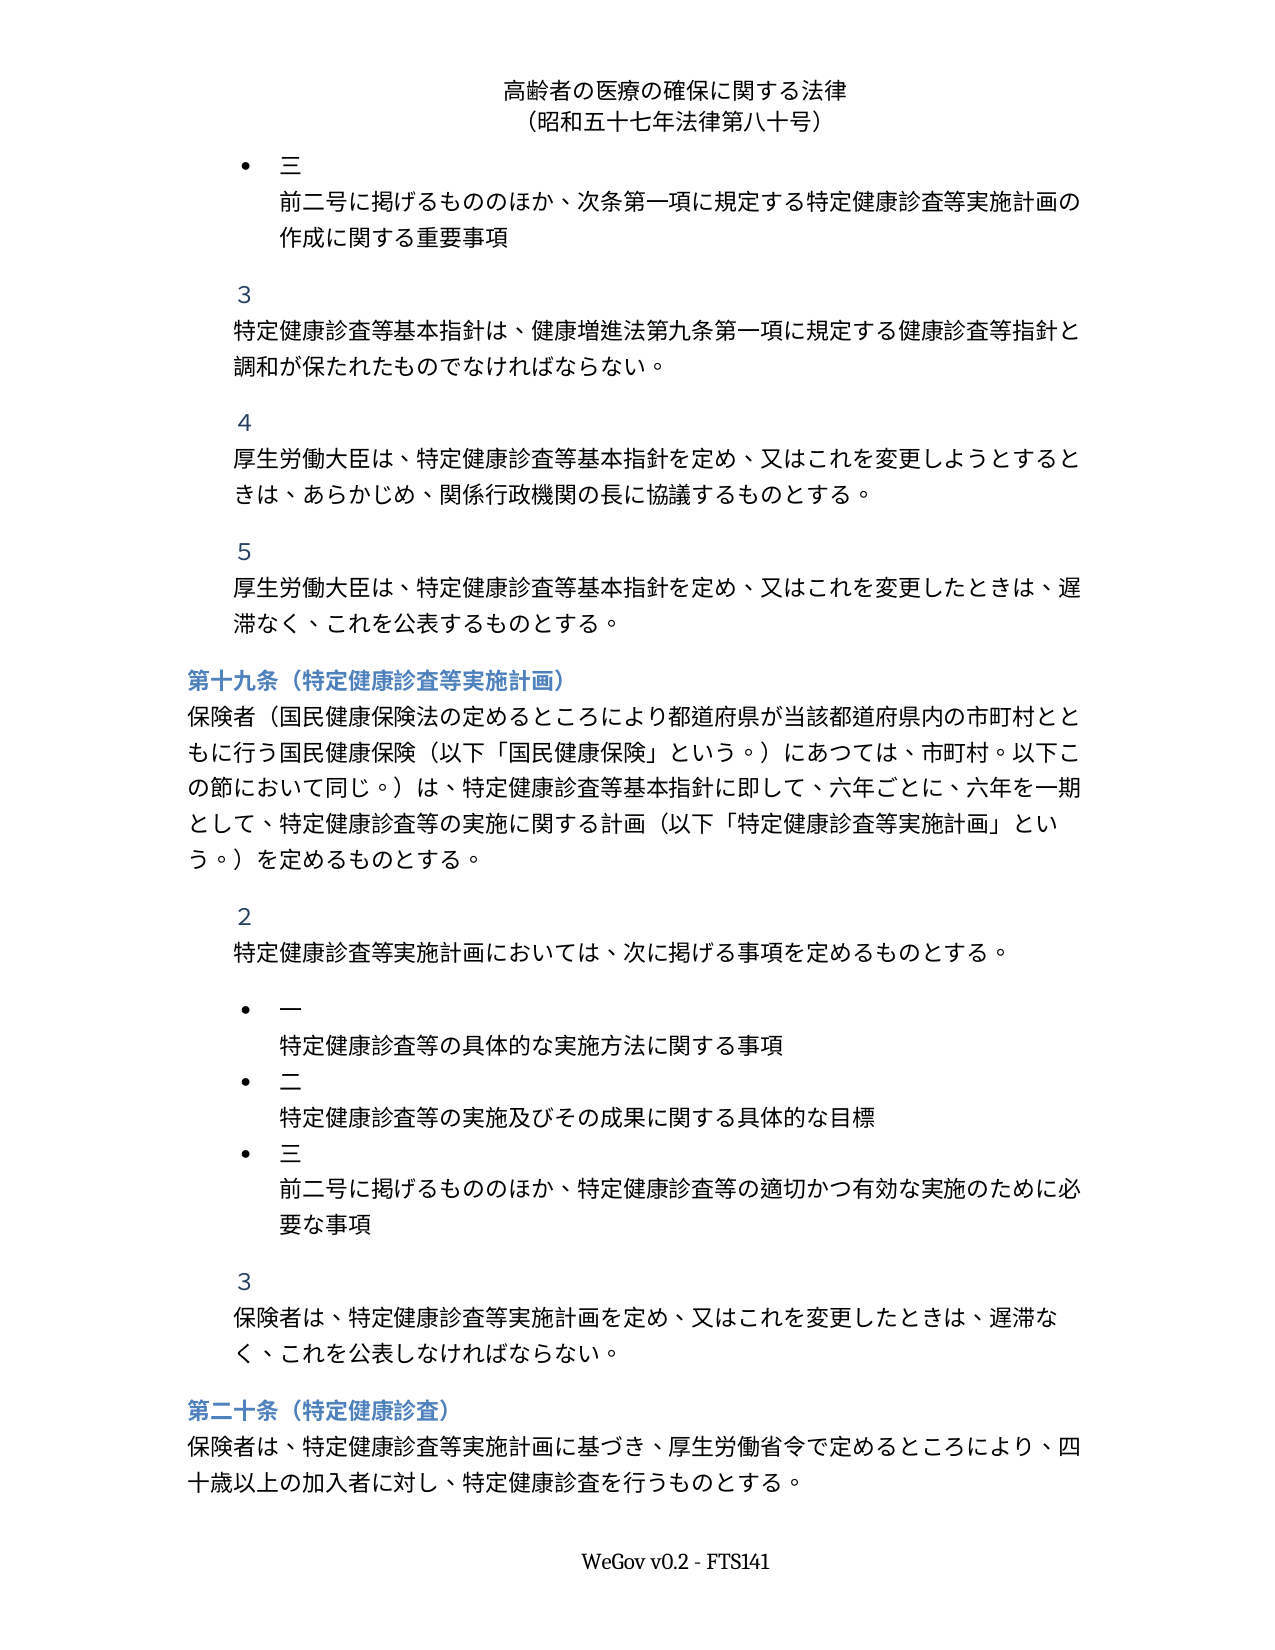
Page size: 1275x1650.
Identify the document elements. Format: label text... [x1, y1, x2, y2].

text 特定健康診査等基本指針は、健康増進法第九条第一項に規定する健康診査等指針と調和が保たれたものでなければならない。 [233, 314, 1087, 382]
list 三 前二号に掲げるもののほか、特定健康診査等の適切かつ有効な実施のために必要な事項 [242, 1137, 1087, 1241]
text 保険者は、特定健康診査等実施計画を定め、又はこれを変更したときは、遅滞なく、これを公表しなければならない。 [233, 1302, 1087, 1369]
subtitle ５ [233, 536, 1087, 567]
text 厚生労働大臣は、特定健康診査等基本指針を定め、又はこれを変更したときは、遅滞なく、これを公表するものとする。 [233, 572, 1087, 639]
subtitle ２ [233, 901, 1087, 932]
subtitle ３ [233, 1266, 1087, 1297]
text 厚生労働大臣は、特定健康診査等基本指針を定め、又はこれを変更しようとするときは、あらかじめ、関係行政機関の長に協議するものとする。 [233, 443, 1087, 510]
list 一 特定健康診査等の具体的な実施方法に関する事項 [242, 994, 1087, 1061]
subtitle ３ [233, 279, 1087, 310]
list 二 特定健康診査等の実施及びその成果に関する具体的な目標 [242, 1066, 1087, 1133]
text 保険者（国民健康保険法の定めるところにより都道府県が当該都道府県内の市町村とともに行う国民健康保険（以下「国民健康保険」という。）にあつては、市町村。以下この節において同じ。）は、特定健康診査等基本指針に即して、六年ごとに、六年を一期として、特定健康診査等の実施に関する計画（以下「特定健康診査等実施計画」という。）を定めるものとする。 [187, 701, 1087, 876]
list 三 前二号に掲げるもののほか、次条第一項に規定する特定健康診査等実施計画の作成に関する重要事項 [242, 150, 1087, 253]
text 特定健康診査等実施計画においては、次に掲げる事項を定めるものとする。 [233, 937, 1087, 968]
subtitle 第二十条（特定健康診査） [187, 1395, 1087, 1426]
subtitle 第十九条（特定健康診査等実施計画） [187, 664, 1087, 696]
subtitle ４ [233, 407, 1087, 438]
